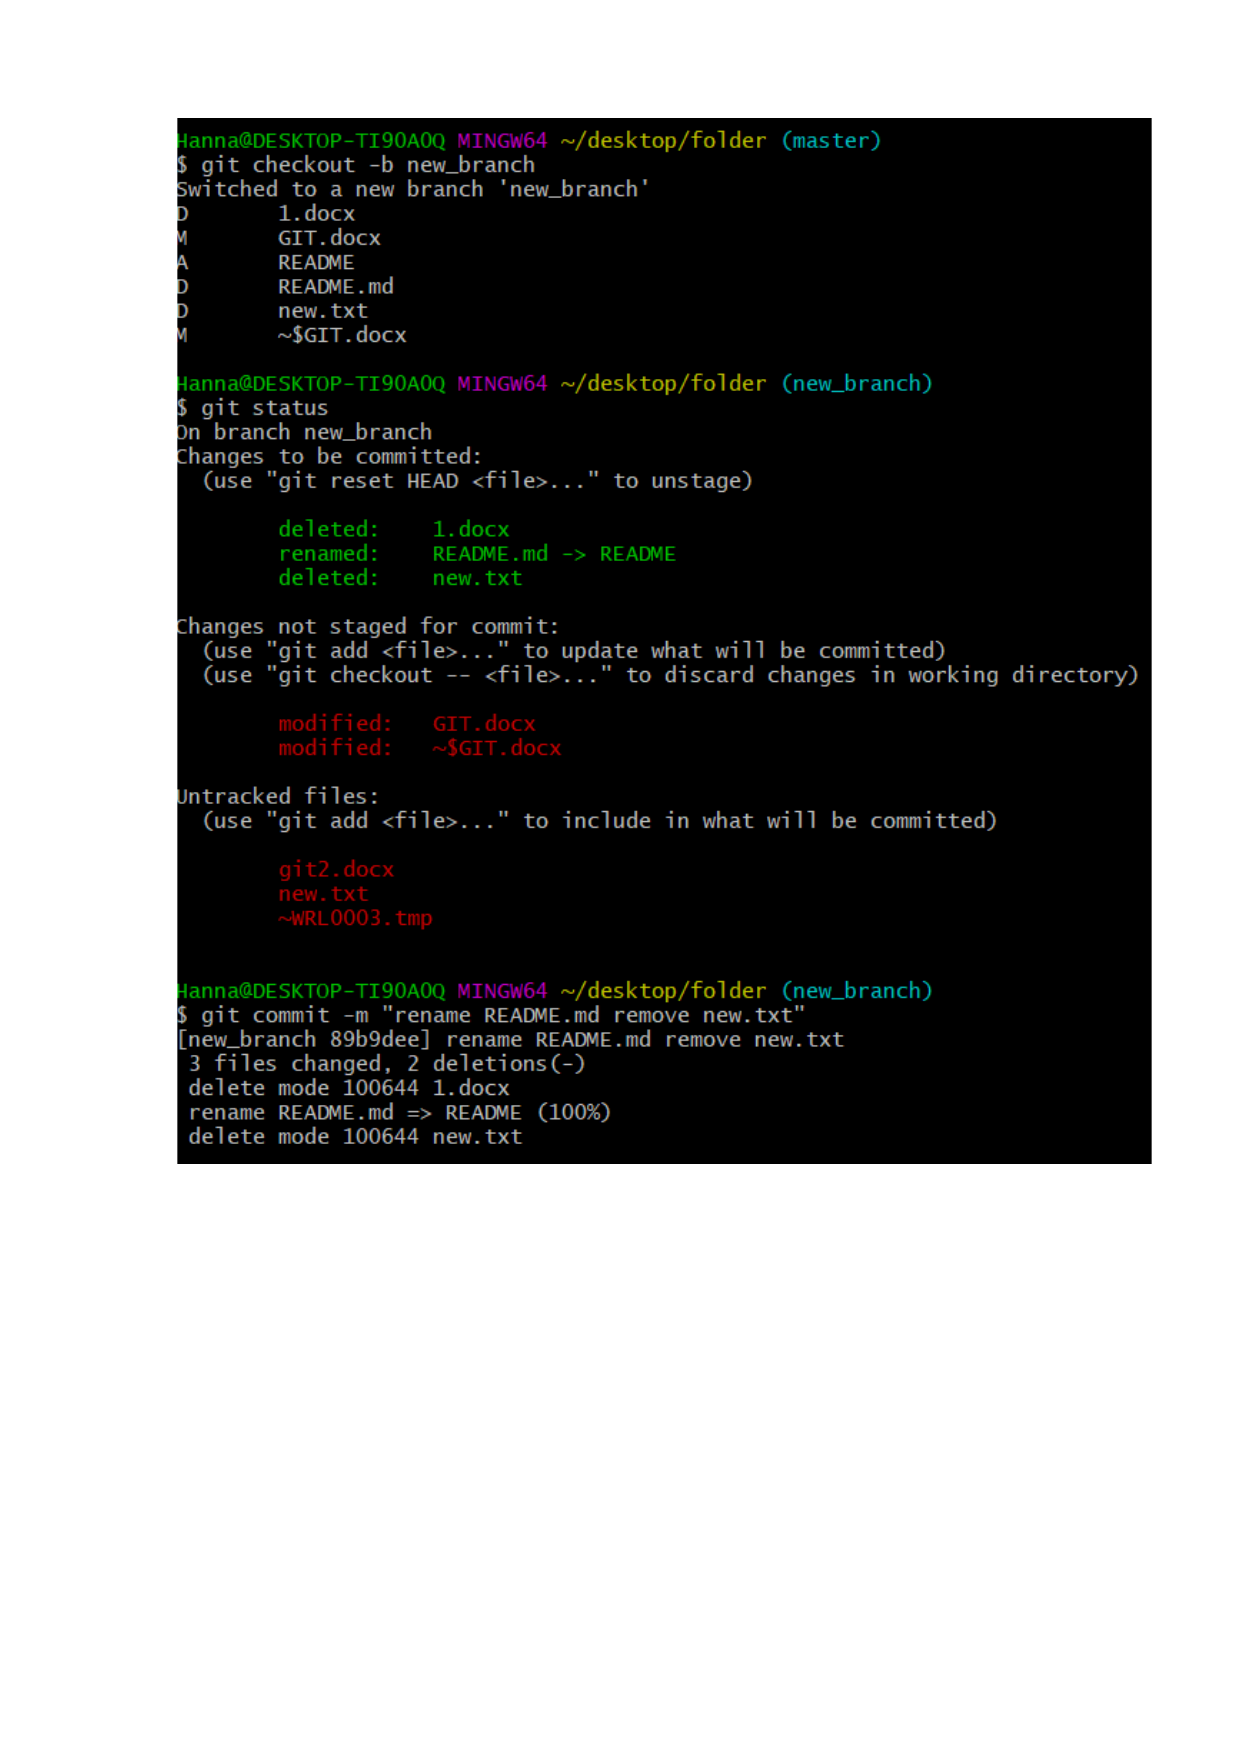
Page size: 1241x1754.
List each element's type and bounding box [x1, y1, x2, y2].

picture [177, 118, 1152, 1164]
